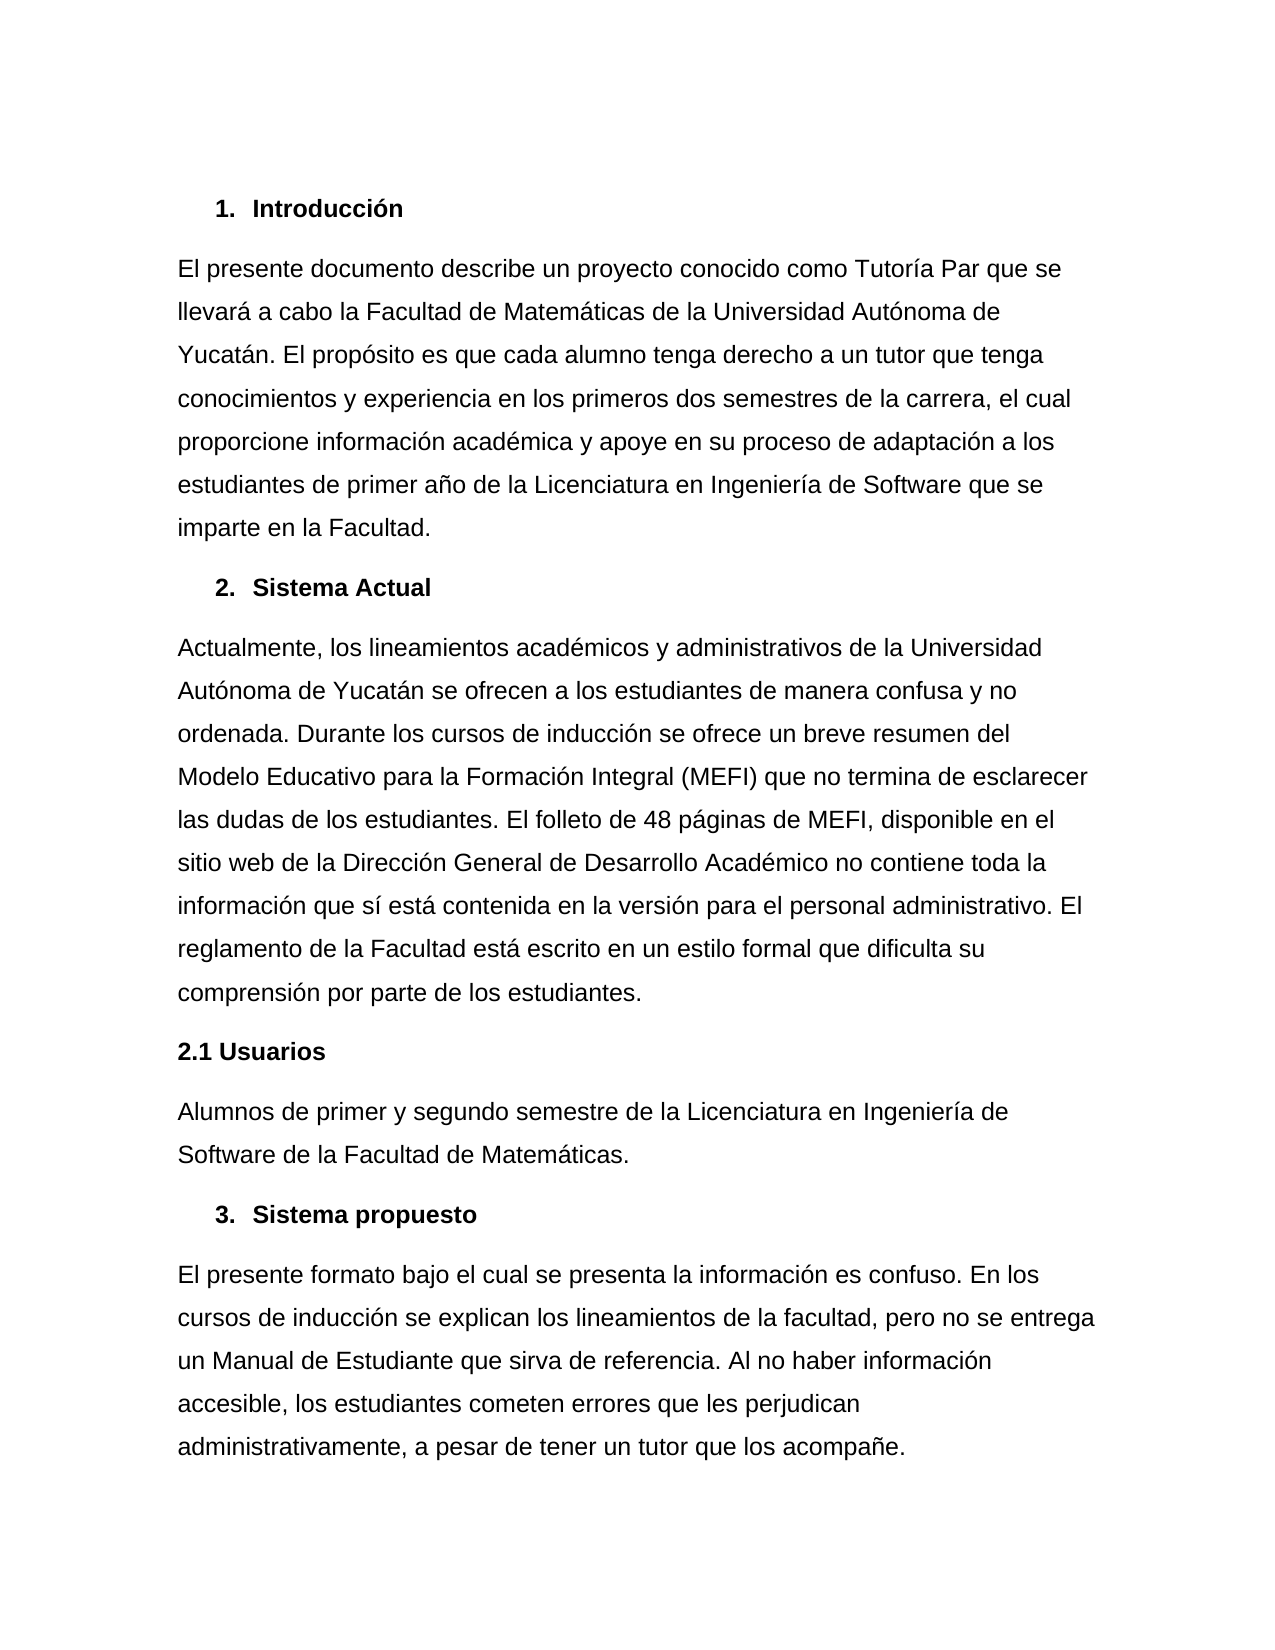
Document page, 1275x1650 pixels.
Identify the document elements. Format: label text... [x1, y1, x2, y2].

text Alumnos de primer y segundo semestre de la Licenciatura en Ingeniería de Software de la Facultad de Matemáticas. [177, 1097, 1098, 1169]
text El presente documento describe un proyecto conocido como Tutoría Par que se llevará a cabo la Facultad de Matemáticas de la Universidad Autónoma de Yucatán. El propósito es que cada alumno tenga derecho a un tutor que tenga conocimientos y experiencia en los primeros dos semestres de la carrera, el cual proporcione información académica y apoye en su proceso de adaptación a los estudiantes de primer año de la Licenciatura en Ingeniería de Software que se imparte en la Facultad. [177, 254, 1098, 542]
list Sistema propuesto [215, 1200, 1098, 1229]
list Introducción [215, 194, 1098, 223]
text Actualmente, los lineamientos académicos y administrativos de la Universidad Autónoma de Yucatán se ofrecen a los estudiantes de manera confusa y no ordenada. Durante los cursos de inducción se ofrece un breve resumen del Modelo Educativo para la Formación Integral (MEFI) que no termina de esclarecer las dudas de los estudiantes. El folleto de 48 páginas de MEFI, disponible en el sitio web de la Dirección General de Desarrollo Académico no contiene toda la información que sí está contenida en la versión para el personal administrativo. El reglamento de la Facultad está escrito en un estilo formal que dificulta su comprensión por parte de los estudiantes. [177, 633, 1098, 1006]
text 2.1 Usuarios [177, 1037, 1098, 1066]
list Sistema Actual [215, 573, 1098, 602]
text El presente formato bajo el cual se presenta la información es confuso. En los cursos de inducción se explican los lineamientos de la facultad, pero no se entrega un Manual de Estudiante que sirva de referencia. Al no haber información accesible, los estudiantes cometen errores que les perjudican administrativamente, a pesar de tener un tutor que los acompañe. [177, 1260, 1098, 1461]
